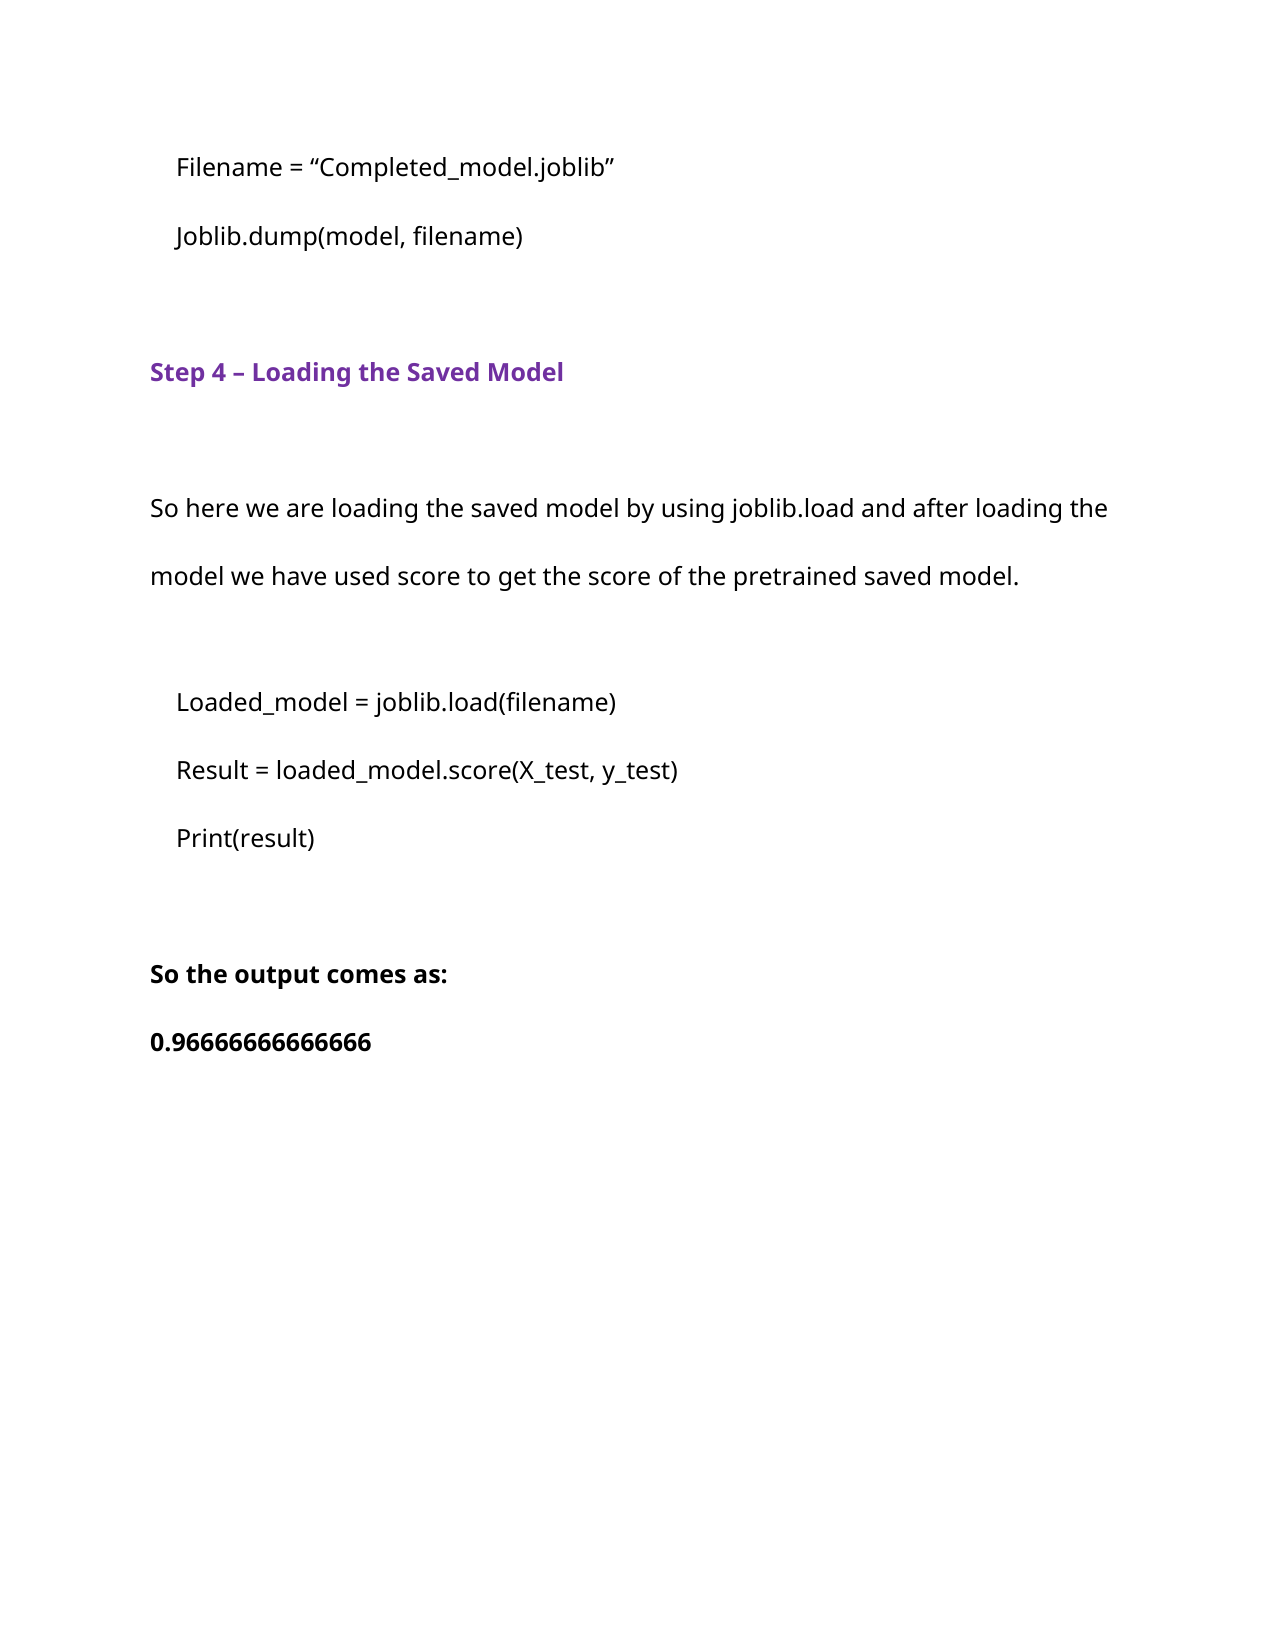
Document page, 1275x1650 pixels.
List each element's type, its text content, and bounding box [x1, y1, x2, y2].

text So the output comes as: [150, 957, 1125, 991]
text Loaded_model = joblib.load(filename) [150, 684, 1125, 718]
text Step 4 – Loading the Saved Model [150, 354, 1125, 388]
text Joblib.dump(model, filename) [150, 218, 1125, 252]
text 0.96666666666666 [150, 1025, 1125, 1059]
text Print(result) [150, 821, 1125, 855]
text So here we are loading the saved model by using joblib.load and after loading the model we have used score to get the score of the pretrained saved model. [150, 491, 1125, 593]
text Filename = “Completed_model.joblib” [150, 150, 1125, 184]
text Result = loaded_model.score(X_test, y_test) [150, 752, 1125, 787]
